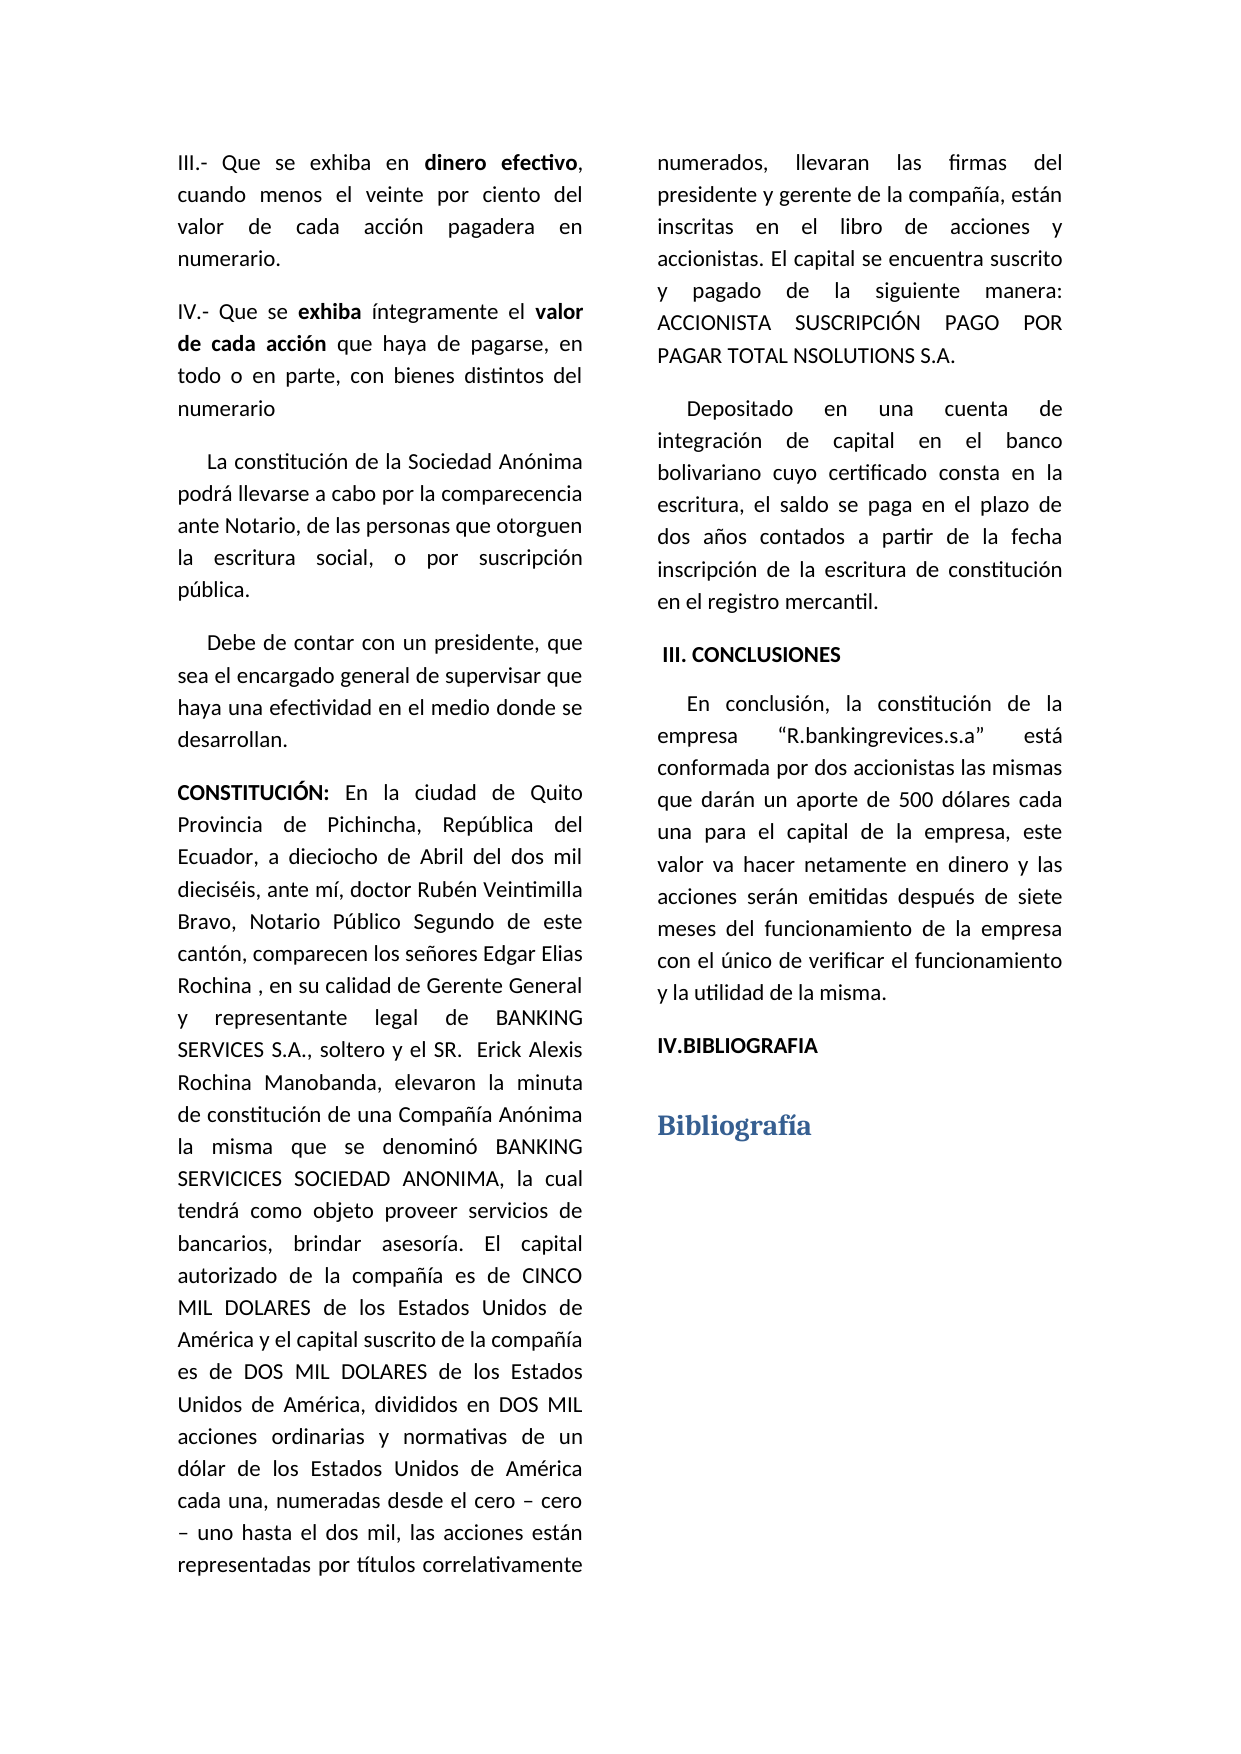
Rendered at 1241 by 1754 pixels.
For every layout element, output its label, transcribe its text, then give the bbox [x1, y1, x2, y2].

text IV.BIBLIOGRAFIA [657, 1031, 1063, 1059]
text La constitución de la Sociedad Anónima podrá llevarse a cabo por la comparecencia ante Notario, de las personas que otorguen la escritura social, o por suscripción pública. [177, 447, 583, 603]
text IV.- Que se exhiba íntegramente el valor de cada acción que haya de pagarse, en todo o en parte, con bienes distintos del numerario [177, 297, 583, 422]
text Debe de contar con un presidente, que sea el encargado general de supervisar que haya una efectividad en el medio donde se desarrollan. [177, 628, 583, 753]
text CONSTITUCIÓN: En la ciudad de Quito Provincia de Pichincha, República del Ecuador, a dieciocho de Abril del dos mil dieciséis, ante mí, doctor Rubén Veintimilla Bravo, Notario Público Segundo de este cantón, comparecen los señores Edgar Elias Rochina , en su calidad de Gerente General y representante legal de BANKING SERVICES S.A., soltero y el SR. Erick Alexis Rochina Manobanda, elevaron la minuta de constitución de una Compañía Anónima la misma que se denominó BANKING SERVICICES SOCIEDAD ANONIMA, la cual tendrá como objeto proveer servicios de bancarios, brindar asesoría. El capital autorizado de la compañía es de CINCO MIL DOLARES de los Estados Unidos de América y el capital suscrito de la compañía es de DOS MIL DOLARES de los Estados Unidos de América, divididos en DOS MIL acciones ordinarias y normativas de un dólar de los Estados Unidos de América cada una, numeradas desde el cero – cero – uno hasta el dos mil, las acciones están representadas por títulos correlativamente numerados, llevaran las firmas del presidente y gerente de la compañía, están inscritas en el libro de acciones y accionistas. El capital se encuentra suscrito y pagado de la siguiente manera: ACCIONISTA SUSCRIPCIÓN PAGO POR PAGAR TOTAL NSOLUTIONS S.A. [177, 778, 583, 1579]
text Depositado en una cuenta de integración de capital en el banco bolivariano cuyo certificado consta en la escritura, el saldo se paga en el plazo de dos años contados a partir de la fecha inscripción de la escritura de constitución en el registro mercantil. [657, 394, 1063, 615]
text III. CONCLUSIONES [657, 640, 1063, 668]
text III.- Que se exhiba en dinero efectivo, cuando menos el veinte por ciento del valor de cada acción pagadera en numerario. [177, 148, 583, 272]
text CONSTITUCIÓN: En la ciudad de Quito Provincia de Pichincha, República del Ecuador, a dieciocho de Abril del dos mil dieciséis, ante mí, doctor Rubén Veintimilla Bravo, Notario Público Segundo de este cantón, comparecen los señores Edgar Elias Rochina , en su calidad de Gerente General y representante legal de BANKING SERVICES S.A., soltero y el SR. Erick Alexis Rochina Manobanda, elevaron la minuta de constitución de una Compañía Anónima la misma que se denominó BANKING SERVICICES SOCIEDAD ANONIMA, la cual tendrá como objeto proveer servicios de bancarios, brindar asesoría. El capital autorizado de la compañía es de CINCO MIL DOLARES de los Estados Unidos de América y el capital suscrito de la compañía es de DOS MIL DOLARES de los Estados Unidos de América, divididos en DOS MIL acciones ordinarias y normativas de un dólar de los Estados Unidos de América cada una, numeradas desde el cero – cero – uno hasta el dos mil, las acciones están representadas por títulos correlativamente numerados, llevaran las firmas del presidente y gerente de la compañía, están inscritas en el libro de acciones y accionistas. El capital se encuentra suscrito y pagado de la siguiente manera: ACCIONISTA SUSCRIPCIÓN PAGO POR PAGAR TOTAL NSOLUTIONS S.A. [657, 148, 1063, 369]
text En conclusión, la constitución de la empresa “R.bankingrevices.s.a” está conformada por dos accionistas las mismas que darán un aporte de 500 dólares cada una para el capital de la empresa, este valor va hacer netamente en dinero y las acciones serán emitidas después de siete meses del funcionamiento de la empresa con el único de verificar el funcionamiento y la utilidad de la misma. [657, 689, 1063, 1006]
